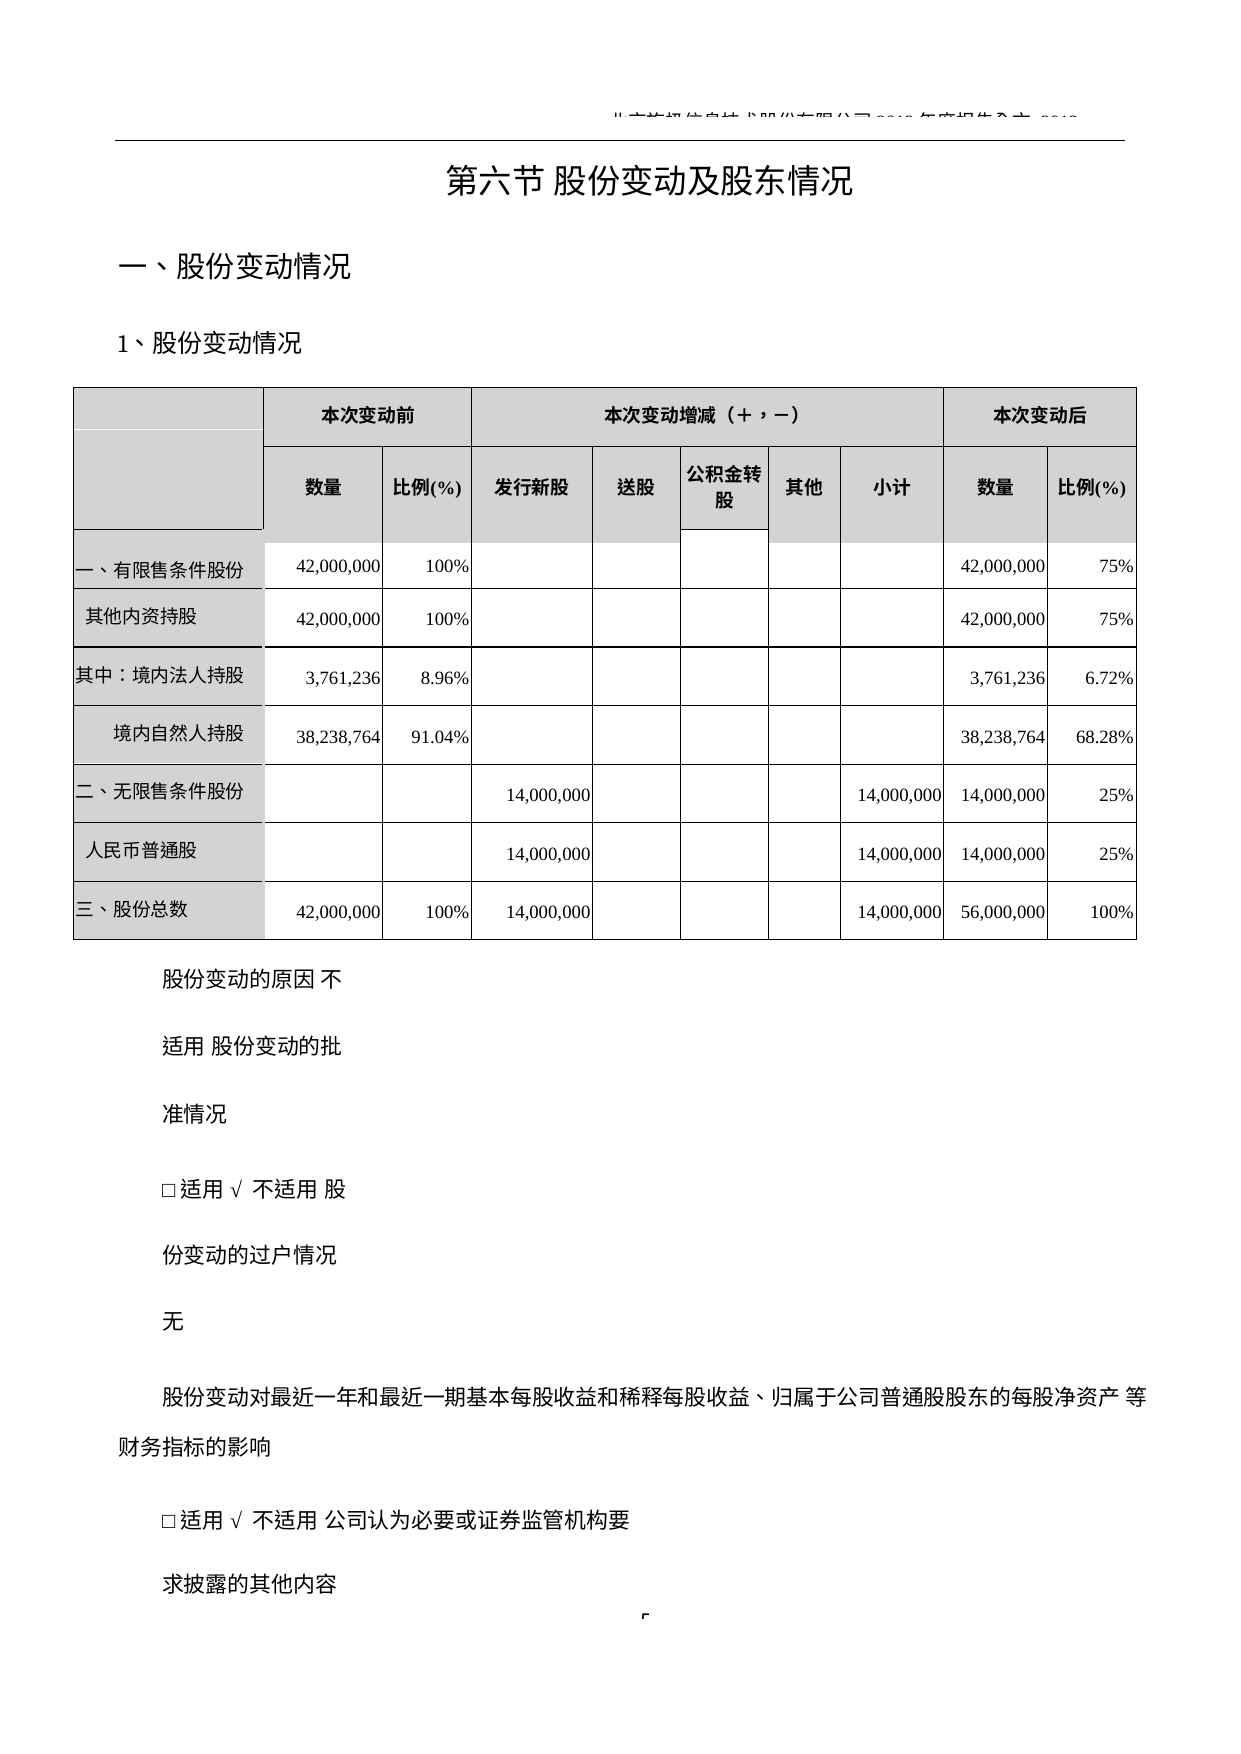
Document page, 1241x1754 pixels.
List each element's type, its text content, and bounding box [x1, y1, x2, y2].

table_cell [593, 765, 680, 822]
subtitle 1、股份变动情况 [118, 326, 1151, 360]
subtitle 第六节 股份变动及股东情况 [445, 158, 1151, 204]
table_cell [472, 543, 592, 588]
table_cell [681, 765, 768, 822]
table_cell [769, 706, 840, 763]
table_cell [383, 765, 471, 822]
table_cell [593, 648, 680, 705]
subtitle 一、股份变动情况 [118, 246, 1151, 286]
text 股份变动的原因 不适用 股份变动的批准情况 [162, 964, 361, 1128]
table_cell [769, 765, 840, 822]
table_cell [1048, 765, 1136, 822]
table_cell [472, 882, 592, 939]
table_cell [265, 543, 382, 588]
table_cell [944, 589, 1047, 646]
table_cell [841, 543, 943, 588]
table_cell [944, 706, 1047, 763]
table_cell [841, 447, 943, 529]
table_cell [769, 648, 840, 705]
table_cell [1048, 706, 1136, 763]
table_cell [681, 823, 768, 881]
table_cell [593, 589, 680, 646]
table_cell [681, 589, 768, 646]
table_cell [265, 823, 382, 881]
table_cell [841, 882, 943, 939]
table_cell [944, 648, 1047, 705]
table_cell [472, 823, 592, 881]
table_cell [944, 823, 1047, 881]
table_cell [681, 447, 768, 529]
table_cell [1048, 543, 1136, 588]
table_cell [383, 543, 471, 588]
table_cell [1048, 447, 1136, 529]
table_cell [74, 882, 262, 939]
text 股份变动对最近一年和最近一期基本每股收益和稀释每股收益、归属于公司普通股股东的每股净资产 等财务指标的影响 [118, 1382, 1151, 1462]
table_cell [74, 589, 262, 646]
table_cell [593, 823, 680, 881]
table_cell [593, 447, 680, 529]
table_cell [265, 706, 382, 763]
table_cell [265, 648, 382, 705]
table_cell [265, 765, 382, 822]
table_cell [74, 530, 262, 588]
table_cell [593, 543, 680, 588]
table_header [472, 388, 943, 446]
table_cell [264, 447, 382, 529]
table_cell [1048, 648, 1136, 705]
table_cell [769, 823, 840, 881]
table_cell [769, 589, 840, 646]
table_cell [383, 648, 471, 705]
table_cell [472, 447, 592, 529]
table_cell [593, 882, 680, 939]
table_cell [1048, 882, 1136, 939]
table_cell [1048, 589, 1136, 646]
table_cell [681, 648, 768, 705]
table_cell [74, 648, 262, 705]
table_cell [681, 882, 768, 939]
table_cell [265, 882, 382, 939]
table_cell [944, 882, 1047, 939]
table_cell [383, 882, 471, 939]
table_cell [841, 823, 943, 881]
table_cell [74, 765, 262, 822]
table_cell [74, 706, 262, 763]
text □ 适用 √ 不适用 公司认为必要或证券监管机构要求披露的其他内容 [162, 1505, 645, 1599]
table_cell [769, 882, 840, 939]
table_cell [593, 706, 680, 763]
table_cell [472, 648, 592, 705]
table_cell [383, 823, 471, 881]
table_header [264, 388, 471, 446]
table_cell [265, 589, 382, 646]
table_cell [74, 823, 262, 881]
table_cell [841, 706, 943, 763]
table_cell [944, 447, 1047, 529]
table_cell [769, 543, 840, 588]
text □ 适用 √ 不适用 股份变动的过户情况 无 [162, 1174, 361, 1336]
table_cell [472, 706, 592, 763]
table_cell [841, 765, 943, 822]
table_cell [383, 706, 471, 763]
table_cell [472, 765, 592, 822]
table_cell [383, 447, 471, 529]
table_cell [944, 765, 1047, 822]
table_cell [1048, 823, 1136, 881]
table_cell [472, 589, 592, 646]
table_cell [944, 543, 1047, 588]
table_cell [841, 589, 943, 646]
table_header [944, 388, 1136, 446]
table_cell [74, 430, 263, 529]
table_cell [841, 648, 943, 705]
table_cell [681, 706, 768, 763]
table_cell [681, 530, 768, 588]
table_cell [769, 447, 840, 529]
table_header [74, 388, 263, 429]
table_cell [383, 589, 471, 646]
